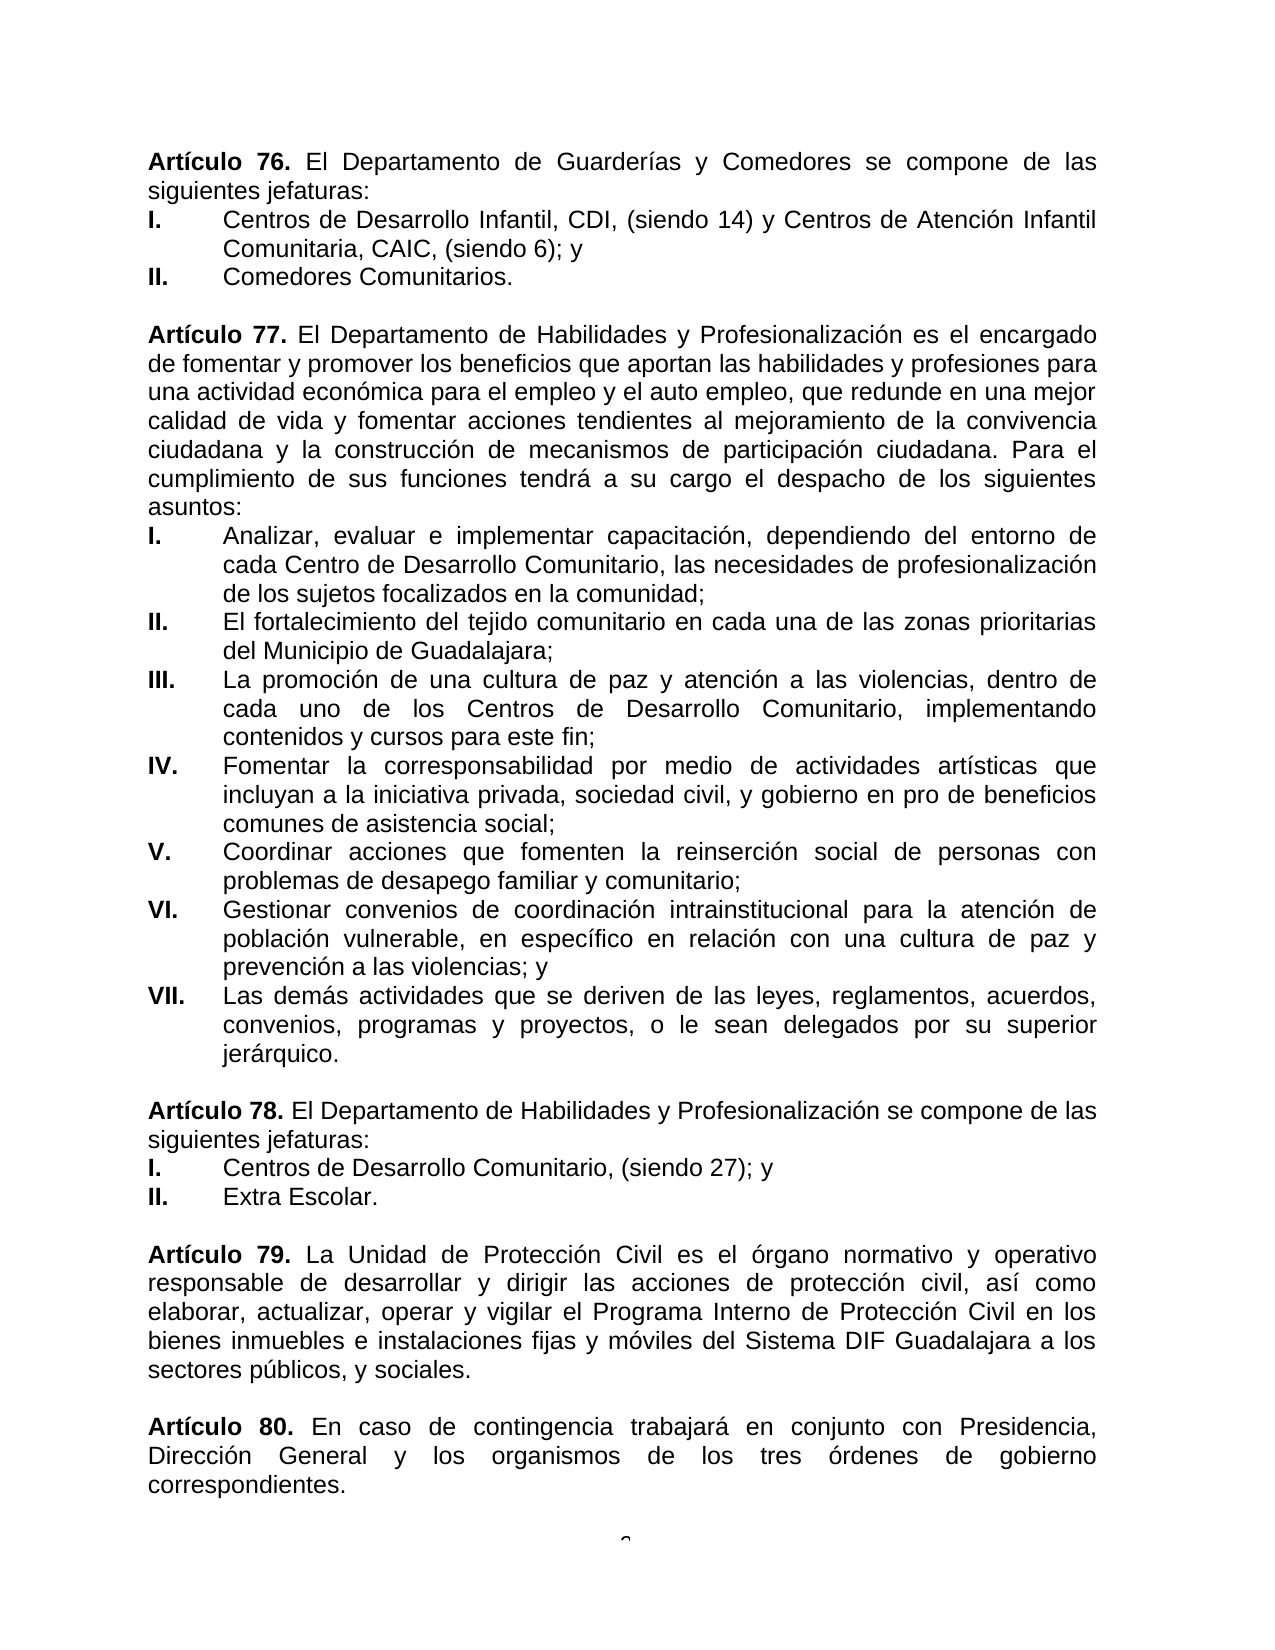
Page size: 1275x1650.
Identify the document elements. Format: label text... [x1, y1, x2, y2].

list Coordinar acciones que fomenten la reinserción social de personas con problemas de desapego familiar y comunitario; [148, 837, 1098, 895]
list Las demás actividades que se deriven de las leyes, reglamentos, acuerdos, convenios, programas y proyectos, o le sean delegados por su superior jerárquico. [148, 981, 1098, 1067]
text Artículo 80. En caso de contingencia trabajará en conjunto con Presidencia, Dirección General y los organismos de los tres órdenes de gobierno correspondientes. [148, 1412, 1098, 1498]
list Centros de Desarrollo Comunitario, (siendo 27); y [148, 1153, 1110, 1182]
list La promoción de una cultura de paz y atención a las violencias, dentro de cada uno de los Centros de Desarrollo Comunitario, implementando contenidos y cursos para este fin; [148, 665, 1098, 751]
list Centros de Desarrollo Infantil, CDI, (siendo 14) y Centros de Atención Infantil Comunitaria, CAIC, (siendo 6); y [148, 205, 1098, 262]
list Gestionar convenios de coordinación intrainstitucional para la atención de población vulnerable, en específico en relación con una cultura de paz y prevención a las violencias; y [148, 895, 1098, 981]
list Extra Escolar. [148, 1182, 1110, 1211]
text Artículo 79. La Unidad de Protección Civil es el órgano normativo y operativo responsable de desarrollar y dirigir las acciones de protección civil, así como elaborar, actualizar, operar y vigilar el Programa Interno de Protección Civil en los bienes inmuebles e instalaciones fijas y móviles del Sistema DIF Guadalajara a los sectores públicos, y sociales. [148, 1239, 1098, 1383]
list Analizar, evaluar e implementar capacitación, dependiendo del entorno de cada Centro de Desarrollo Comunitario, las necesidades de profesionalización de los sujetos focalizados en la comunidad; [148, 521, 1098, 607]
list Fomentar la corresponsabilidad por medio de actividades artísticas que incluyan a la iniciativa privada, sociedad civil, y gobierno en pro de beneficios comunes de asistencia social; [148, 751, 1098, 837]
text Artículo 76. El Departamento de Guarderías y Comedores se compone de las siguientes jefaturas: [148, 147, 1098, 205]
text Artículo 78. El Departamento de Habilidades y Profesionalización se compone de las siguientes jefaturas: [148, 1096, 1098, 1153]
list El fortalecimiento del tejido comunitario en cada una de las zonas prioritarias del Municipio de Guadalajara; [148, 607, 1098, 665]
list Comedores Comunitarios. [148, 262, 1110, 291]
text Artículo 77. El Departamento de Habilidades y Profesionalización es el encargado de fomentar y promover los beneficios que aportan las habilidades y profesiones para una actividad económica para el empleo y el auto empleo, que redunde en una mejor calidad de vida y fomentar acciones tendientes al mejoramiento de la convivencia ciudadana y la construcción de mecanismos de participación ciudadana. Para el cumplimiento de sus funciones tendrá a su cargo el despacho de los siguientes asuntos: [148, 320, 1098, 521]
